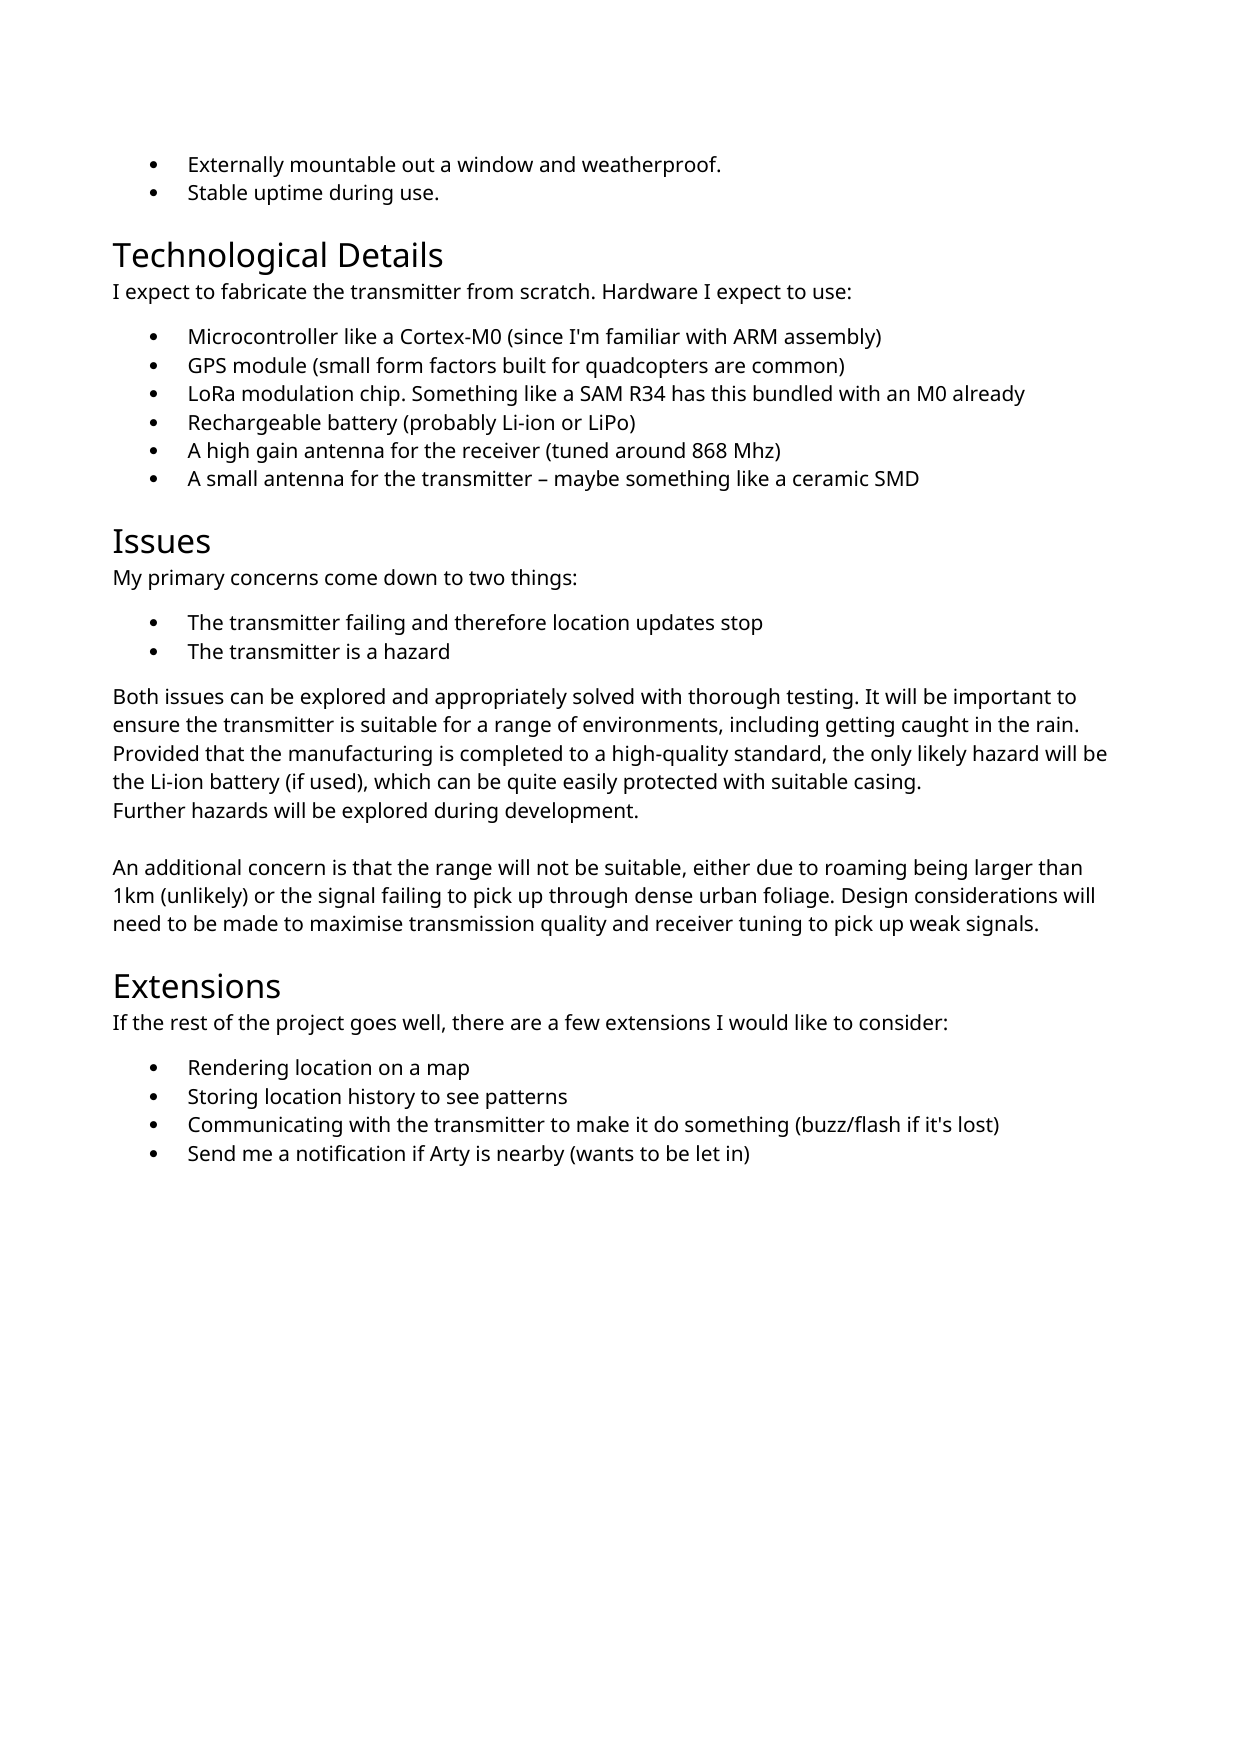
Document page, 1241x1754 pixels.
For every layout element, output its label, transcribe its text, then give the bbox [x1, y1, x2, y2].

list Storing location history to see patterns [150, 1082, 1128, 1110]
text If the rest of the project goes well, there are a few extensions I would like to consider: [112, 1008, 1128, 1037]
list Send me a notification if Arty is nearby (wants to be let in) [150, 1139, 1128, 1167]
list Rendering location on a map [150, 1053, 1128, 1082]
list Stable uptime during use. [150, 178, 1128, 207]
subtitle Extensions [112, 963, 1128, 1008]
list GPS module (small form factors built for quadcopters are common) [150, 351, 1128, 379]
list The transmitter failing and therefore location updates stop [150, 608, 1128, 637]
text An additional concern is that the range will not be suitable, either due to roaming being larger than 1km (unlikely) or the signal failing to pick up through dense urban foliage. Design considerations will need to be made to maximise transmission quality and receiver tuning to pick up weak signals. [112, 853, 1128, 938]
list Externally mountable out a window and weatherproof. [150, 150, 1128, 178]
list Rechargeable battery (probably Li-ion or LiPo) [150, 408, 1128, 436]
list A high gain antenna for the receiver (tuned around 868 Mhz) [150, 436, 1128, 464]
list Communicating with the transmitter to make it do something (buzz/flash if it's lost) [150, 1110, 1128, 1139]
list A small antenna for the transmitter – maybe something like a ceramic SMD [150, 464, 1128, 493]
subtitle Issues [112, 518, 1128, 563]
text Further hazards will be explored during development. [112, 796, 1128, 824]
list LoRa modulation chip. Something like a SAM R34 has this bundled with an M0 already [150, 379, 1128, 408]
text I expect to fabricate the transmitter from scratch. Hardware I expect to use: [112, 277, 1128, 306]
list Microcontroller like a Cortex-M0 (since I'm familiar with ARM assembly) [150, 322, 1128, 351]
list The transmitter is a hazard [150, 637, 1128, 665]
text My primary concerns come down to two things: [112, 563, 1128, 592]
text Both issues can be explored and appropriately solved with thorough testing. It will be important to ensure the transmitter is suitable for a range of environments, including getting caught in the rain. Provided that the manufacturing is completed to a high-quality standard, the only likely hazard will be the Li-ion battery (if used), which can be quite easily protected with suitable casing. [112, 682, 1128, 796]
subtitle Technological Details [112, 232, 1128, 277]
